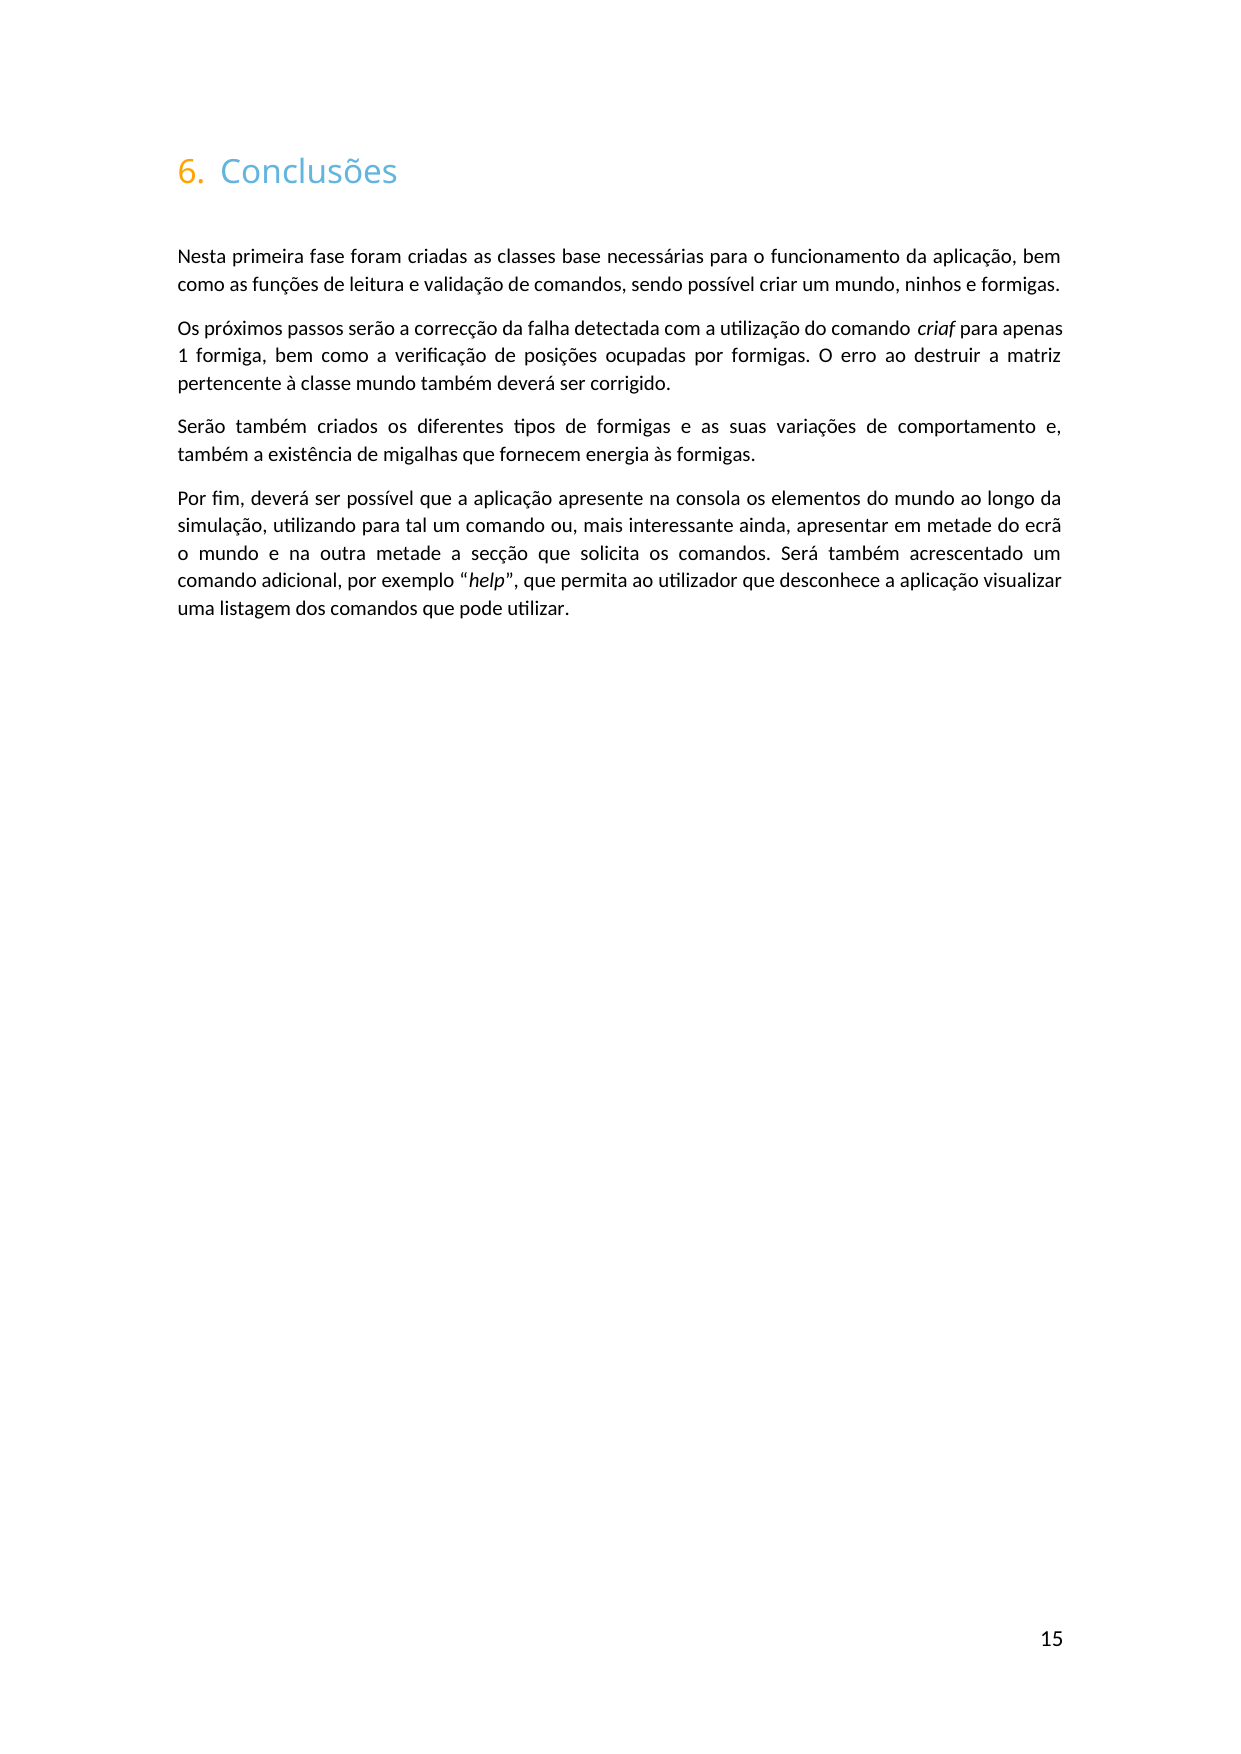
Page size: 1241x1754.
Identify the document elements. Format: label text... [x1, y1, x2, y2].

text Os próximos passos serão a correcção da falha detectada com a utilização do comando criaf para apenas 1 formiga, bem como a verificação de posições ocupadas por formigas. O erro ao destruir a matriz pertencente à classe mundo também deverá ser corrigido. [177, 315, 1063, 395]
subtitle Conclusões [177, 148, 1063, 193]
text Nesta primeira fase foram criadas as classes base necessárias para o funcionamento da aplicação, bem como as funções de leitura e validação de comandos, sendo possível criar um mundo, ninhos e formigas. [177, 243, 1063, 296]
text Por fim, deverá ser possível que a aplicação apresente na consola os elementos do mundo ao longo da simulação, utilizando para tal um comando ou, mais interessante ainda, apresentar em metade do ecrã o mundo e na outra metade a secção que solicita os comandos. Será também acrescentado um comando adicional, por exemplo “help”, que permita ao utilizador que desconhece a aplicação visualizar uma listagem dos comandos que pode utilizar. [177, 485, 1063, 620]
text Serão também criados os diferentes tipos de formigas e as suas variações de comportamento e, também a existência de migalhas que fornecem energia às formigas. [177, 414, 1063, 467]
